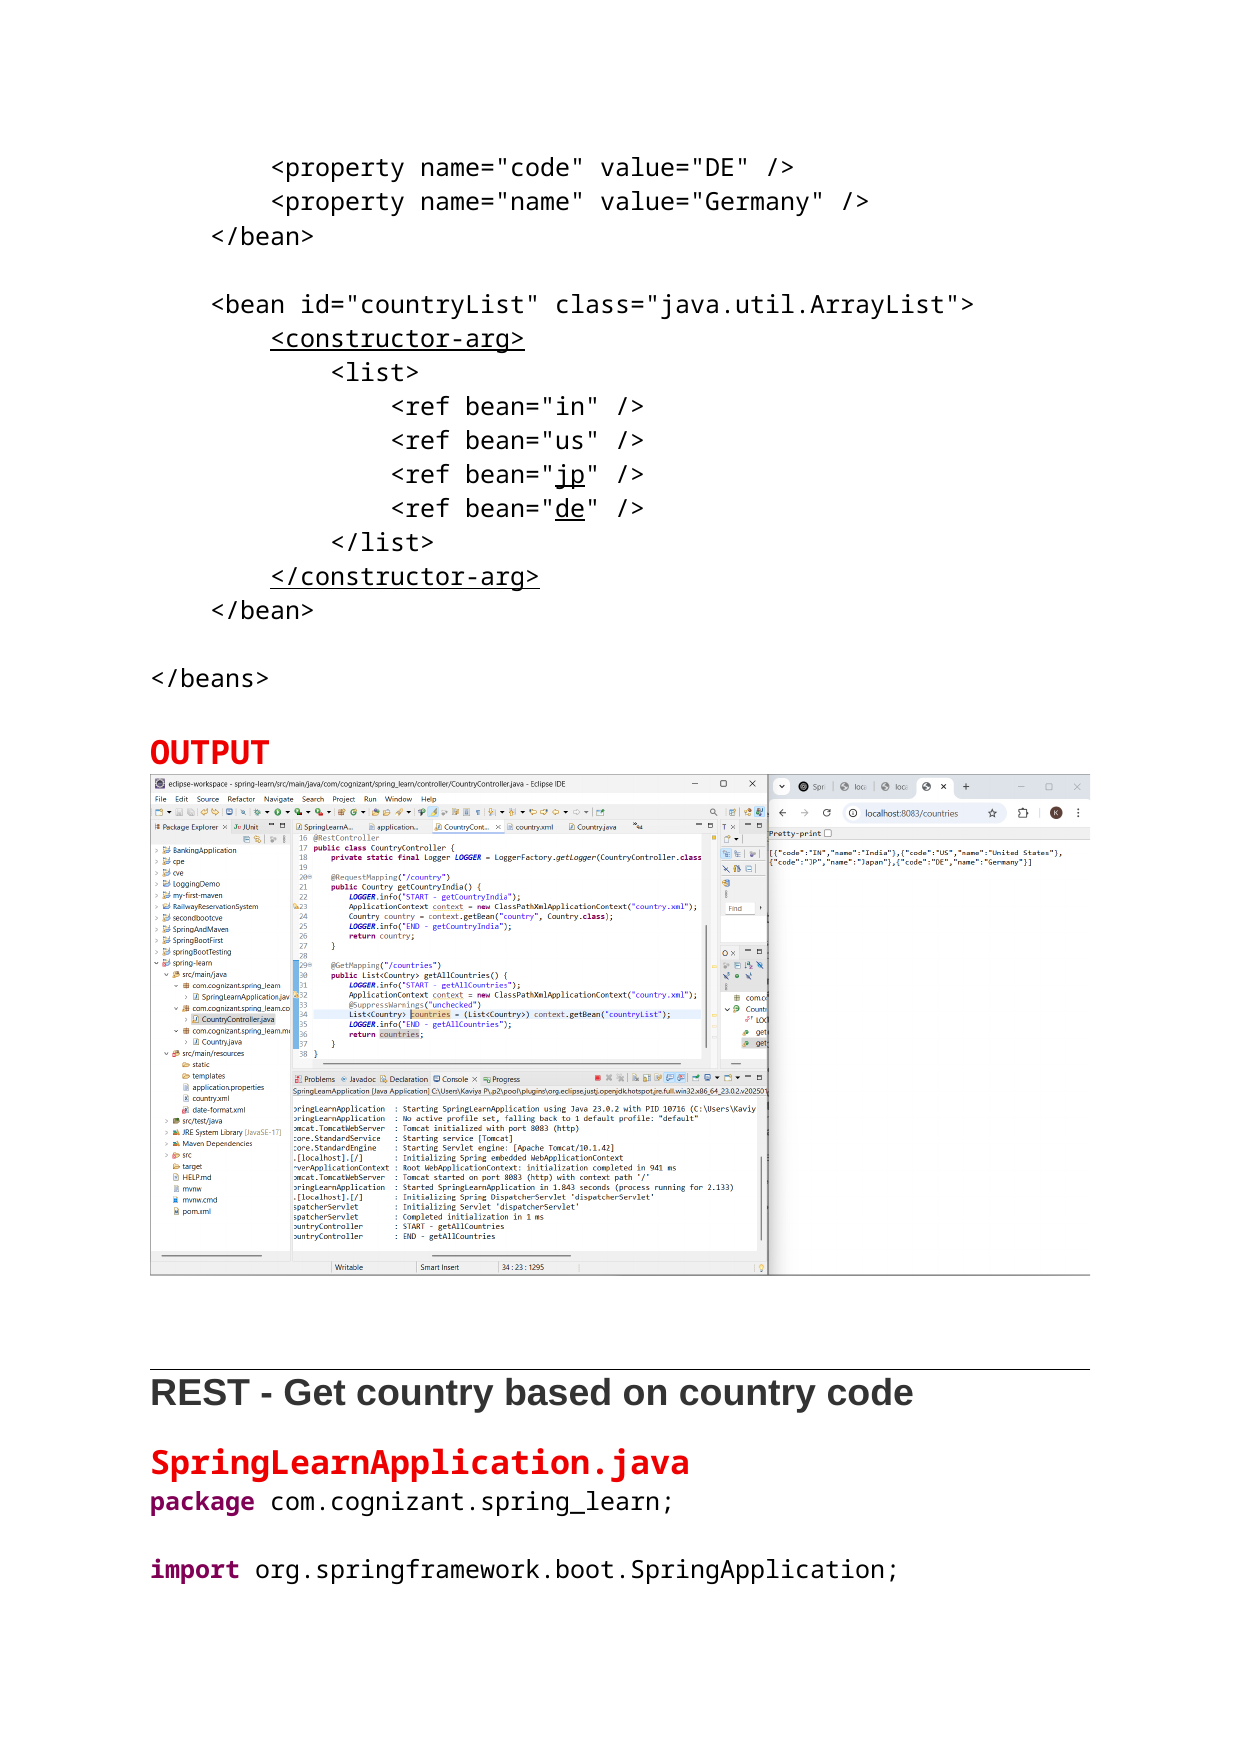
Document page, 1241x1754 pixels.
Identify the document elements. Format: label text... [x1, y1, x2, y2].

text <ref bean="de" /> [150, 491, 1090, 525]
text <list> [150, 354, 1090, 388]
text </list> [150, 525, 1090, 559]
picture [150, 774, 1091, 1276]
text <bean id="countryList" class="java.util.ArrayList"> [150, 286, 1090, 320]
text <ref bean="us" /> [150, 422, 1090, 457]
text <ref bean="in" /> [150, 388, 1090, 422]
text <ref bean="jp" /> [150, 457, 1090, 491]
text OUTPUT [150, 729, 1090, 774]
text REST - Get country based on country code SpringLearnApplication.java package com.cognizant.spring_learn; [150, 1370, 1090, 1518]
text <property name="code" value="DE" /> [150, 150, 1090, 184]
text </bean> [150, 593, 1090, 627]
text <property name="name" value="Germany" /> [150, 184, 1090, 218]
text import org.springframework.boot.SpringApplication; [150, 1552, 1090, 1586]
text </beans> [150, 661, 1090, 695]
text </constructor-arg> [150, 559, 1090, 593]
text </bean> [150, 218, 1090, 252]
text <constructor-arg> [150, 320, 1090, 354]
